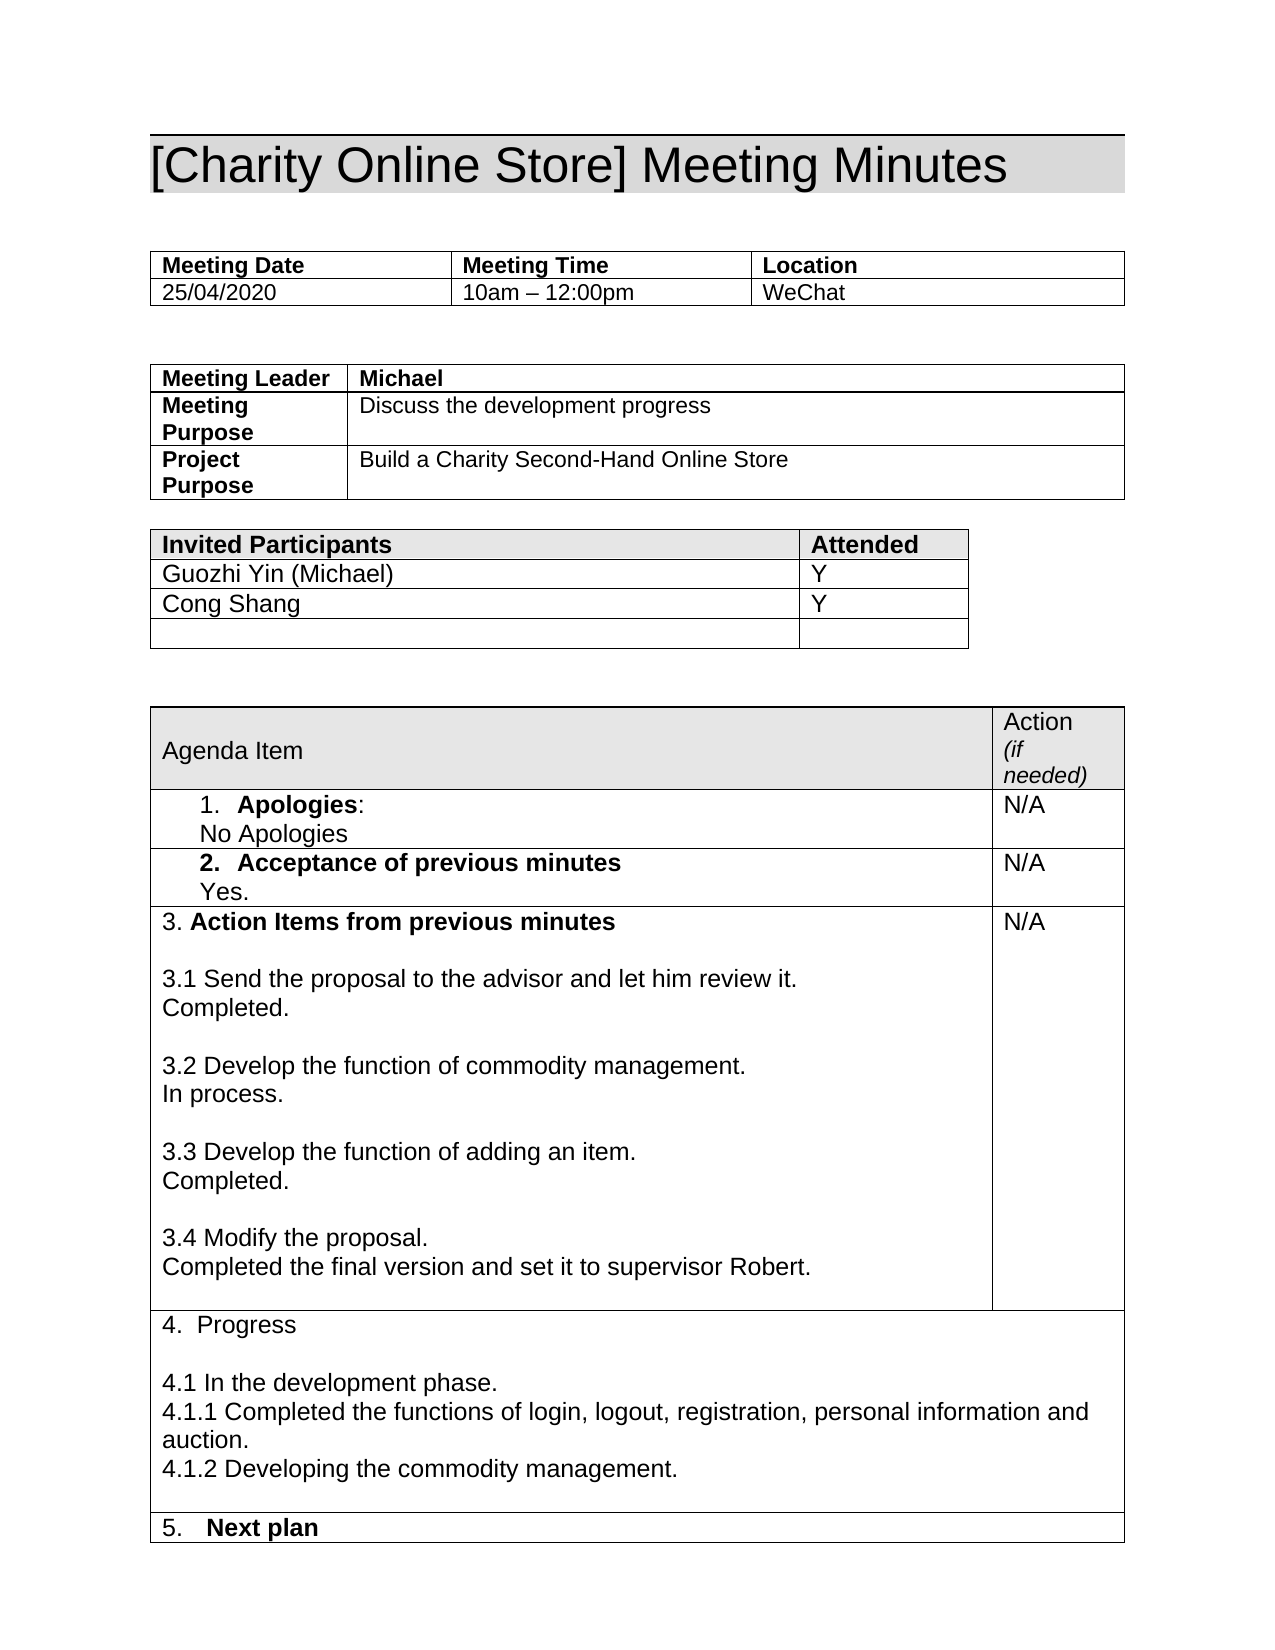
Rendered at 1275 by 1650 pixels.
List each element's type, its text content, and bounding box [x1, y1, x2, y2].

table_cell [151, 1513, 1124, 1542]
table_header Michael [348, 365, 1124, 391]
table_header Invited Participants [151, 530, 799, 558]
table_cell Acceptance of previous minutes Yes. [151, 849, 992, 906]
table_cell Discuss the development progress [348, 393, 1124, 445]
table_cell [800, 619, 968, 648]
table_cell Project Purpose [151, 446, 347, 499]
table_header Meeting Leader [151, 365, 347, 391]
table_header Attended [800, 530, 968, 558]
table_header Location [752, 252, 1124, 278]
table_cell Y [800, 560, 968, 588]
table_cell [151, 619, 799, 648]
table_cell 25/04/2020 [151, 279, 451, 305]
table_header Agenda Item [151, 708, 992, 789]
table_cell 4. Progress 4.1 In the development phase. 4.1.1 Completed the functions of login, logout, registration, personal information and auction. 4.1.2 Developing the commodity management. [151, 1311, 1124, 1512]
text [Charity Online Store] Meeting Minutes [150, 136, 1125, 193]
table_cell 3. Action Items from previous minutes 3.1 Send the proposal to the advisor and let him review it. Completed. 3.2 Develop the function of commodity management. In process. 3.3 Develop the function of adding an item. Completed. 3.4 Modify the proposal. Completed the final version and set it to supervisor Robert. [151, 907, 992, 1309]
table_cell Meeting Purpose [151, 393, 347, 445]
table_cell Build a Charity Second-Hand Online Store [348, 446, 1124, 499]
table_cell N/A [993, 907, 1124, 1309]
table_cell N/A [993, 790, 1124, 847]
table_cell Cong Shang [151, 589, 799, 618]
table_cell WeChat [752, 279, 1124, 305]
table_cell 10am – 12:00pm [452, 279, 751, 305]
table_header Meeting Time [452, 252, 751, 278]
table_cell Guozhi Yin (Michael) [151, 560, 799, 588]
table_cell Y [800, 589, 968, 618]
table_cell N/A [993, 849, 1124, 906]
table_header Action (if needed) [993, 708, 1124, 789]
table_cell Apologies: No Apologies [151, 790, 992, 847]
table_header Meeting Date [151, 252, 451, 278]
